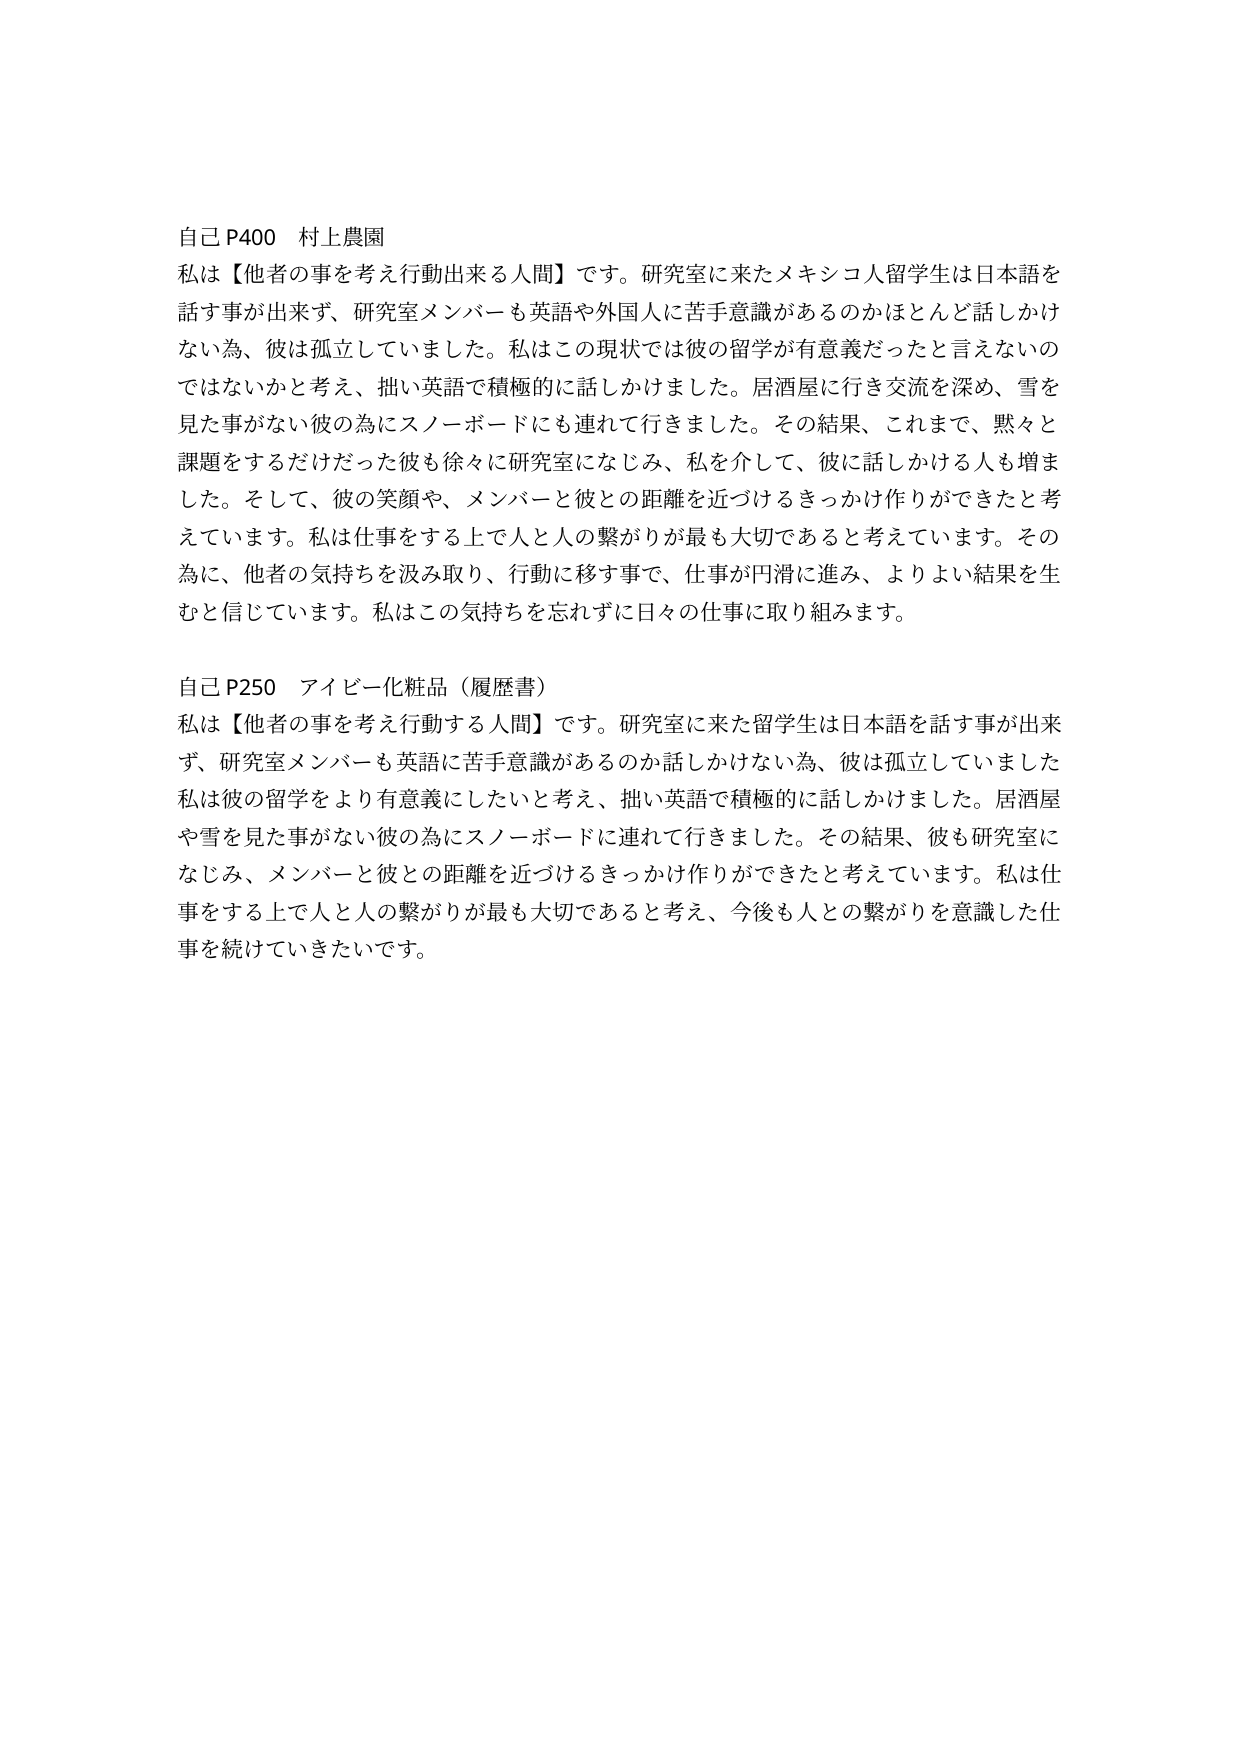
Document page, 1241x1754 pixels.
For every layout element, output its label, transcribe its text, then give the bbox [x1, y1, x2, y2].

text 私は【他者の事を考え行動出来る人間】です。研究室に来たメキシコ人留学生は日本語を話す事が出来ず、研究室メンバーも英語や外国人に苦手意識があるのかほとんど話しかけない為、彼は孤立していました。私はこの現状では彼の留学が有意義だったと言えないのではないかと考え、拙い英語で積極的に話しかけました。居酒屋に行き交流を深め、雪を見た事がない彼の為にスノーボードにも連れて行きました。その結果、これまで、黙々と課題をするだけだった彼も徐々に研究室になじみ、私を介して、彼に話しかける人も増ました。そして、彼の笑顔や、メンバーと彼との距離を近づけるきっかけ作りができたと考えています。私は仕事をする上で人と人の繋がりが最も大切であると考えています。その為に、他者の気持ちを汲み取り、行動に移す事で、仕事が円滑に進み、よりよい結果を生むと信じています。私はこの気持ちを忘れずに日々の仕事に取り組みます。 [177, 254, 1063, 629]
text 自己P250 アイビー化粧品（履歴書） [177, 667, 1063, 704]
text 自己P400 村上農園 [177, 217, 1063, 254]
text 私は【他者の事を考え行動する人間】です。研究室に来た留学生は日本語を話す事が出来ず、研究室メンバーも英語に苦手意識があるのか話しかけない為、彼は孤立していました。私は彼の留学をより有意義にしたいと考え、拙い英語で積極的に話しかけました。居酒屋や雪を見た事がない彼の為にスノーボードに連れて行きました。その結果、彼も研究室になじみ、メンバーと彼との距離を近づけるきっかけ作りができたと考えています。私は仕事をする上で人と人の繋がりが最も大切であると考え、今後も人との繋がりを意識した仕事を続けていきたいです。 [177, 704, 1063, 967]
